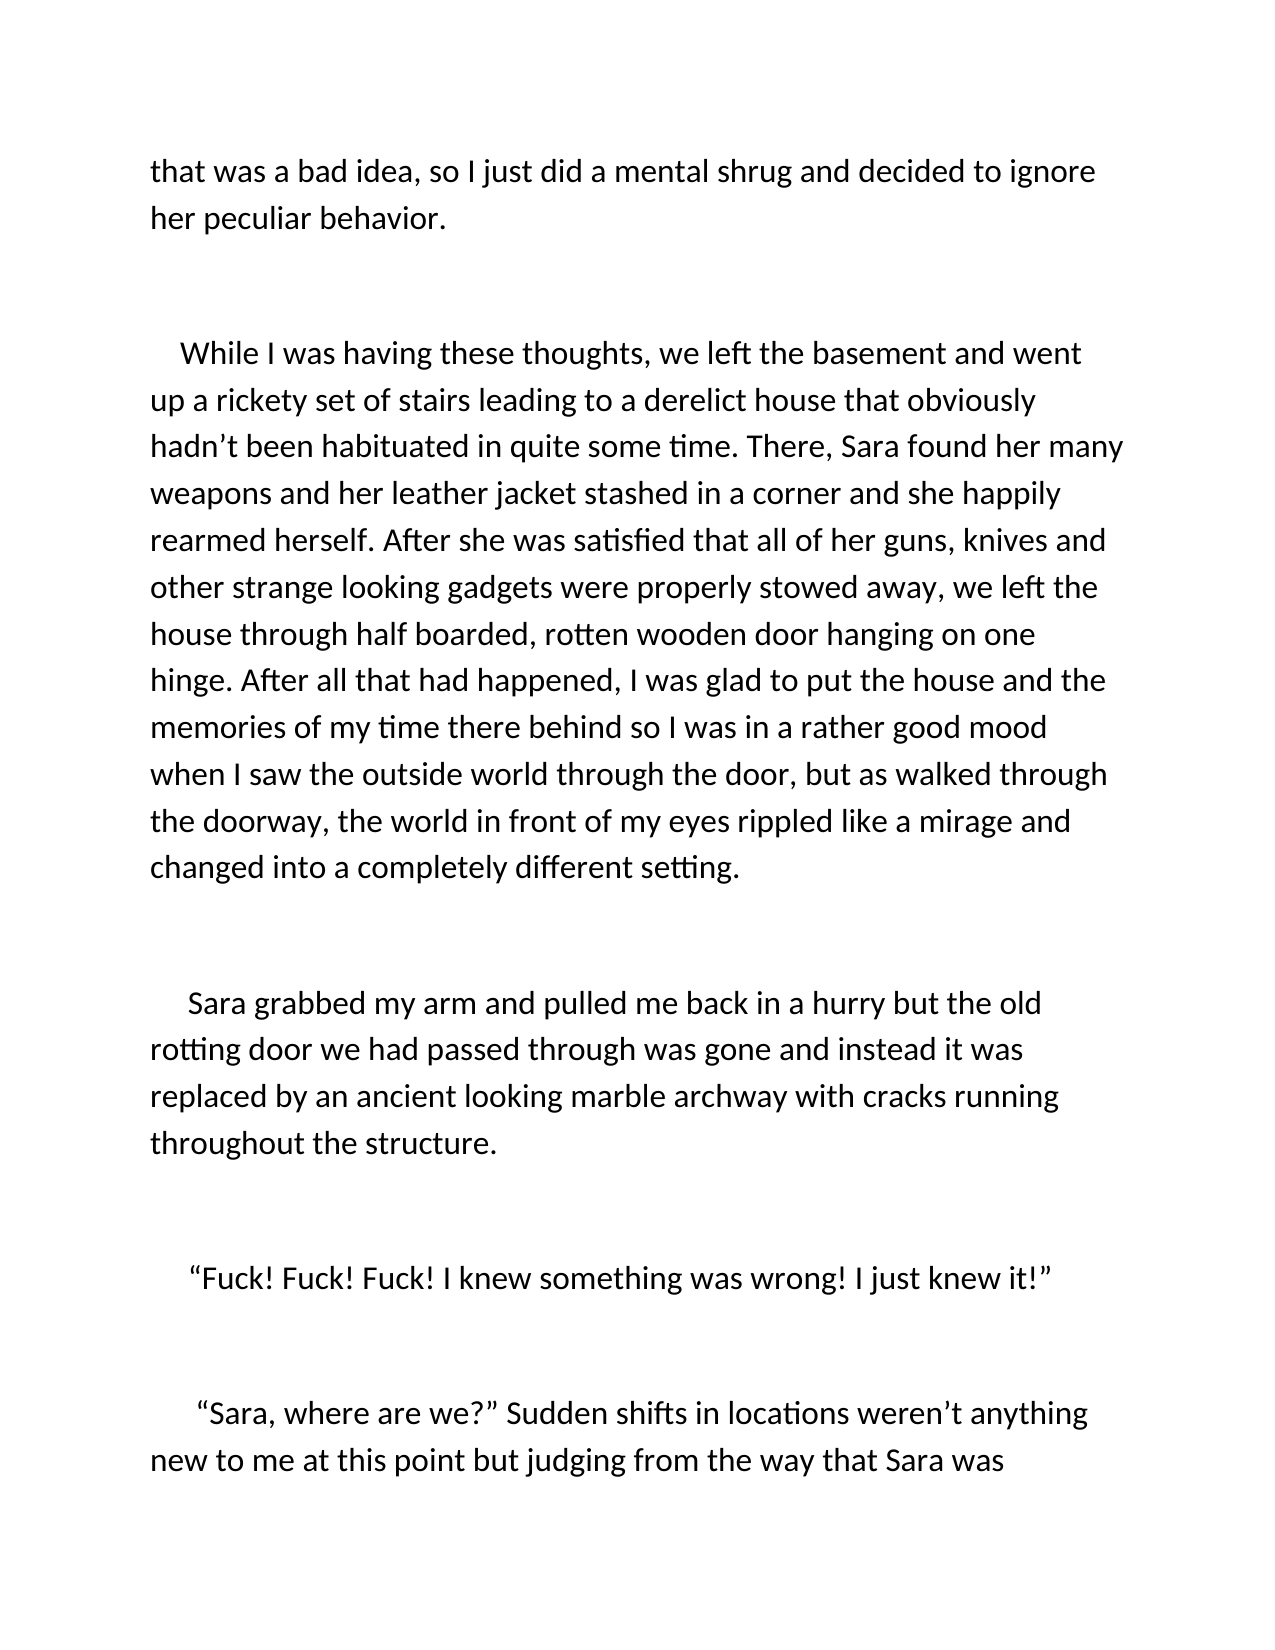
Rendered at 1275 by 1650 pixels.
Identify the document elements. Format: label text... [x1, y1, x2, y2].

text While I was having these thoughts, we left the basement and went up a rickety set of stairs leading to a derelict house that obviously hadn’t been habituated in quite some time. There, Sara found her many weapons and her leather jacket stashed in a corner and she happily rearmed herself. After she was satisfied that all of her guns, knives and other strange looking gadgets were properly stowed away, we left the house through half boarded, rotten wooden door hanging on one hinge. After all that had happened, I was glad to put the house and the memories of my time there behind so I was in a rather good mood when I saw the outside world through the door, but as walked through the doorway, the world in front of my eyes rippled like a mirage and changed into a completely different setting. [150, 332, 1125, 887]
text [150, 1392, 1125, 1480]
text “Fuck! Fuck! Fuck! I knew something was wrong! I just knew it!” [150, 1257, 1125, 1298]
text Sara grabbed my arm and pulled me back in a hurry but the old rotting door we had passed through was gone and instead it was replaced by an ancient looking marble archway with cracks running throughout the structure. [150, 982, 1125, 1163]
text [150, 150, 1125, 237]
